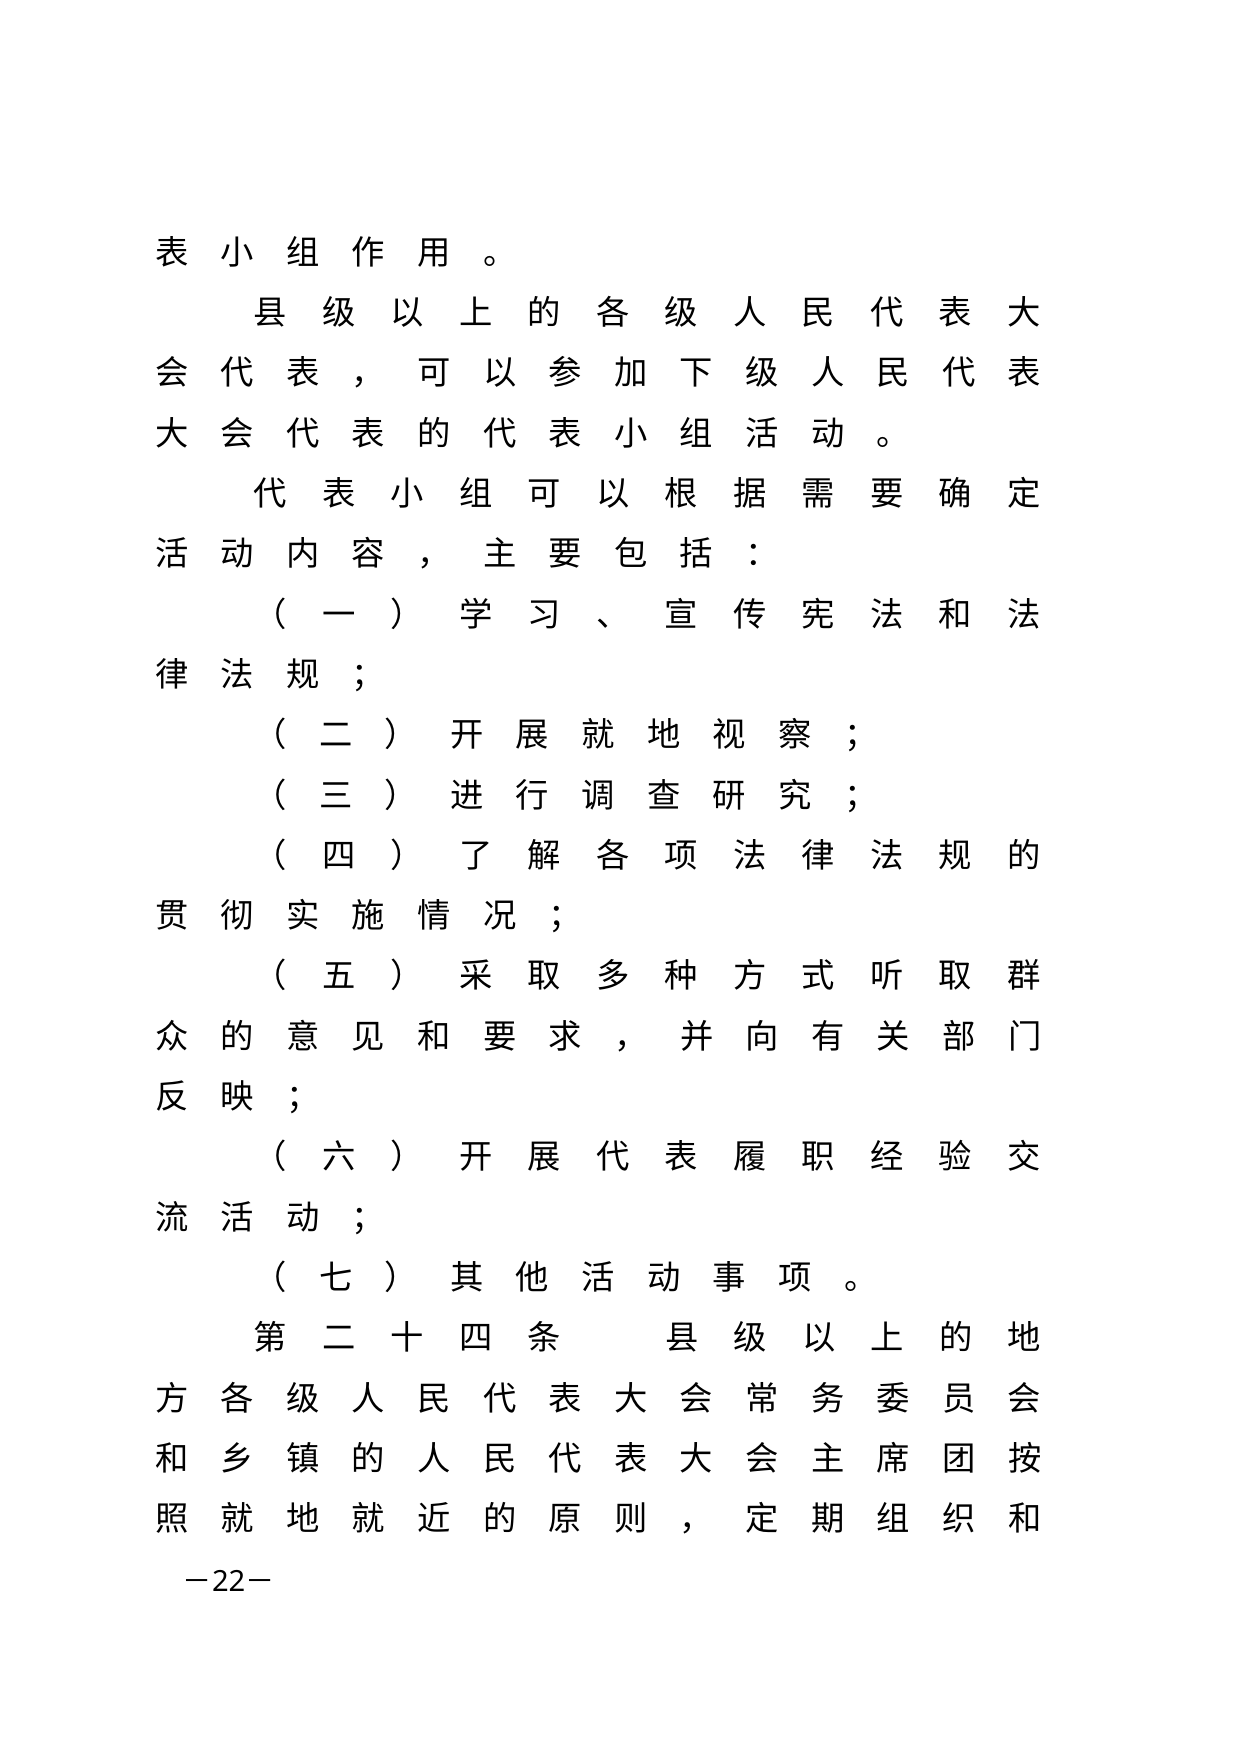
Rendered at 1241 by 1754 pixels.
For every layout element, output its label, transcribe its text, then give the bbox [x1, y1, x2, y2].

text 组建代表小组应当坚持组织精练、就地就近、综合多样，考虑代表居住状况、专业和行业特点，征求代表意见，充分发挥代表小组作用。 [155, 219, 1073, 280]
text （七）其他活动事项。 [155, 1245, 1073, 1305]
text （二）开展就地视察； [155, 702, 1073, 762]
text 县级以上的各级人民代表大会代表，可以参加下级人民代表大会代表的代表小组活动。 [155, 280, 1073, 461]
text （五）采取多种方式听取群众的意见和要求，并向有关部门反映； [155, 943, 1073, 1124]
text （六）开展代表履职经验交流活动； [155, 1124, 1073, 1245]
text （四）了解各项法律法规的贯彻实施情况； [155, 823, 1073, 943]
text （三）进行调查研究； [155, 762, 1073, 823]
text 代表小组可以根据需要确定活动内容，主要包括： [155, 461, 1073, 581]
text （一）学习、宣传宪法和法律法规； [155, 581, 1073, 702]
text 第二十四条 县级以上的地方各级人民代表大会常务委员会和乡镇的人民代表大会主席团按照就地就近的原则，定期组织和协助本行政区域内的代表开展联系人民群众的活动，听取和反映人民群众的意见和要求。 [155, 1305, 1073, 1546]
